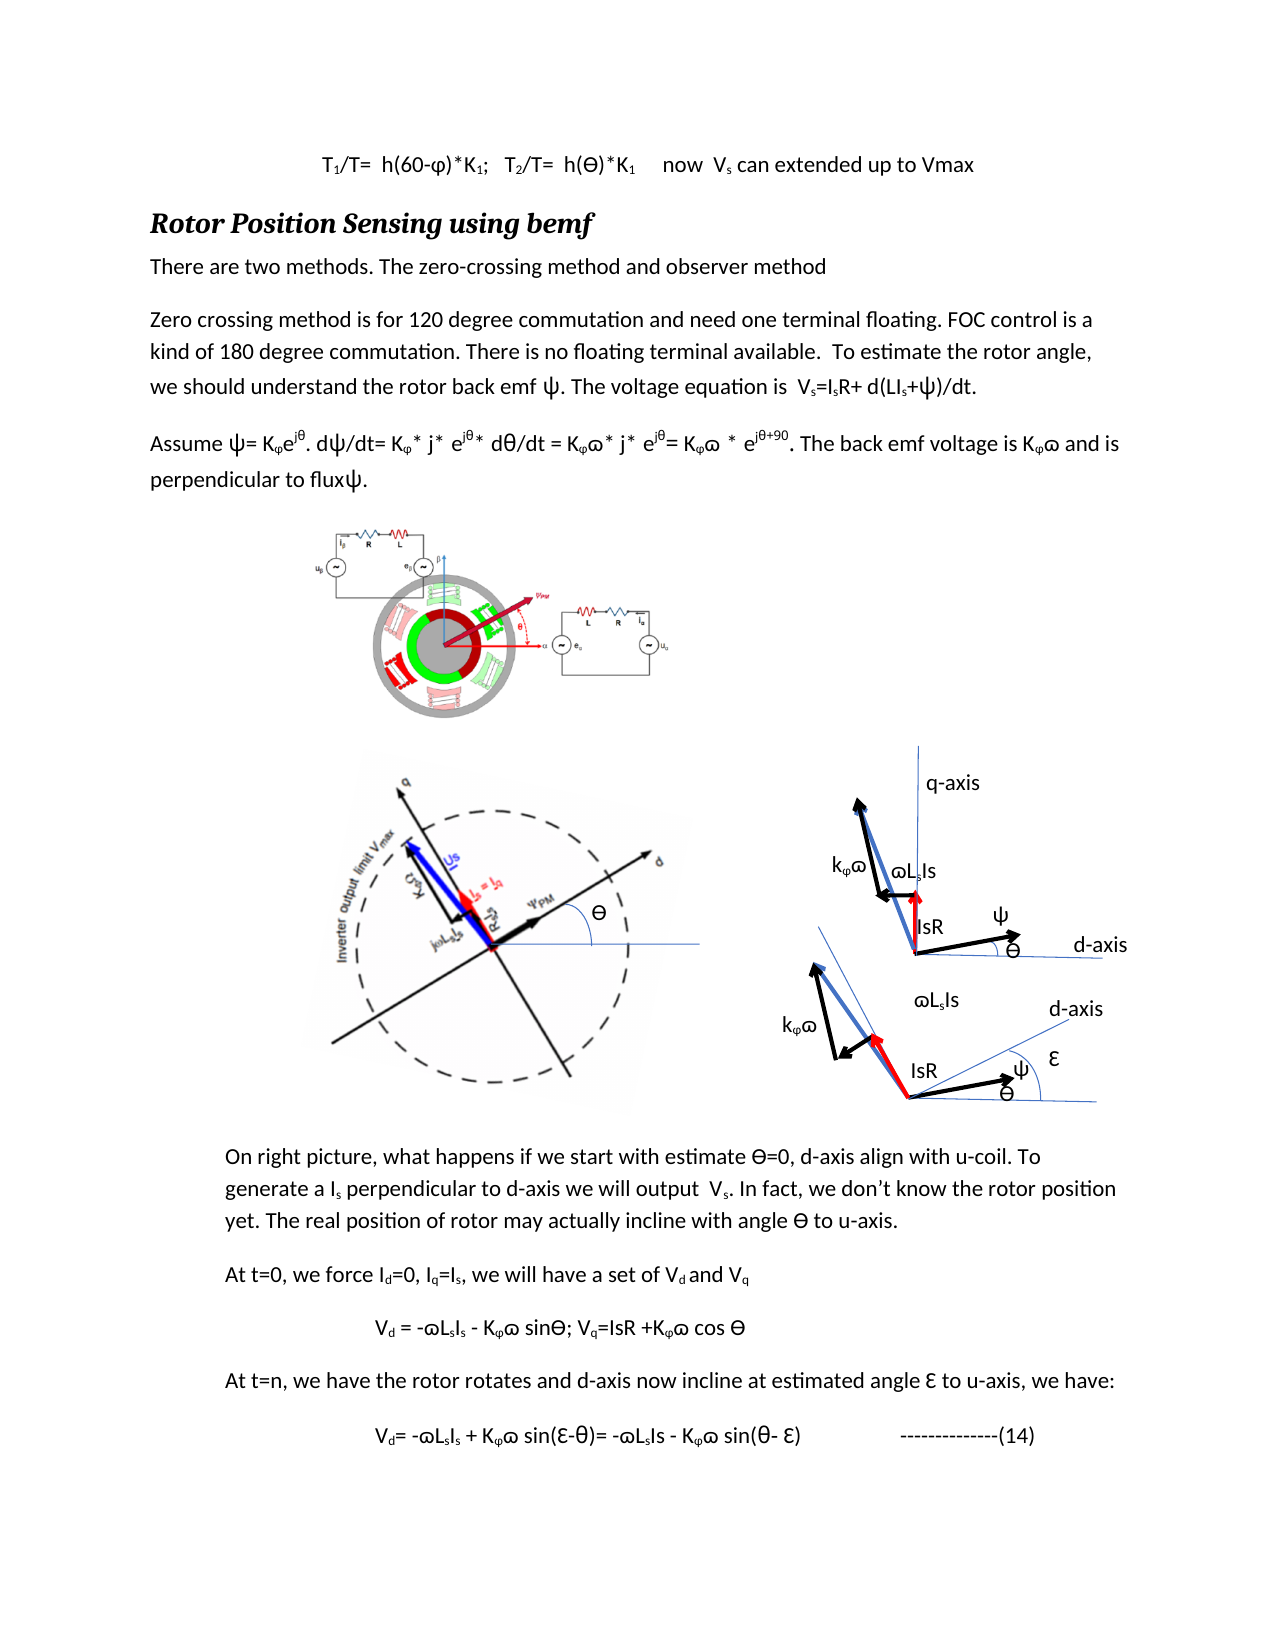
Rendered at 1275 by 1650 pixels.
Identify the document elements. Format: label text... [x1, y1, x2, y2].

picture [300, 519, 672, 721]
text Assume ψ= Kɸejθ. dψ/dt= Kɸ* j* ejθ* dθ/dt = Kɸɷ* j* ejθ= Kɸɷ * ejθ+90. The back emf voltage is Kɸɷ and is perpendicular to fluxψ. [150, 427, 1125, 494]
text At t=0, we force Id=0, Iq=Is, we will have a set of Vd and Vq [225, 1260, 1125, 1288]
text Zero crossing method is for 120 degree commutation and need one terminal floating. FOC control is a kind of 180 degree commutation. There is no floating terminal available. To estimate the rotor angle, we should understand the rotor back emf ψ. The voltage equation is Vs=IsR+ d(LIs+ψ)/dt. [150, 305, 1125, 401]
text Vd= -ɷLsIs + Kɸɷ sin(Ԑ-θ)= -ɷLsIs - Kɸɷ sin(θ- Ԑ) --------------(14) [225, 1419, 1125, 1450]
text T1/T= h(60-ɸ)*K1; T2/T= h(ϴ)*K1 now Vs can extended up to Vmax [150, 150, 1125, 178]
text On right picture, what happens if we start with estimate ϴ=0, d-axis align with u-coil. To generate a Is perpendicular to d-axis we will output Vs. In fact, we don’t know the rotor position yet. The real position of rotor may actually incline with angle ϴ to u-axis. [225, 1142, 1125, 1235]
subtitle Rotor Position Sensing using bemf [150, 207, 1125, 241]
picture [301, 749, 693, 1115]
text Vd = -ɷLsIs - Kɸɷ sinϴ; Vq=IsR +Kɸɷ cos ϴ [300, 1313, 1125, 1341]
text At t=n, we have the rotor rotates and d-axis now incline at estimated angle Ԑ to u-axis, we have: [225, 1366, 1125, 1394]
text There are two methods. The zero-crossing method and observer method [150, 252, 1125, 280]
